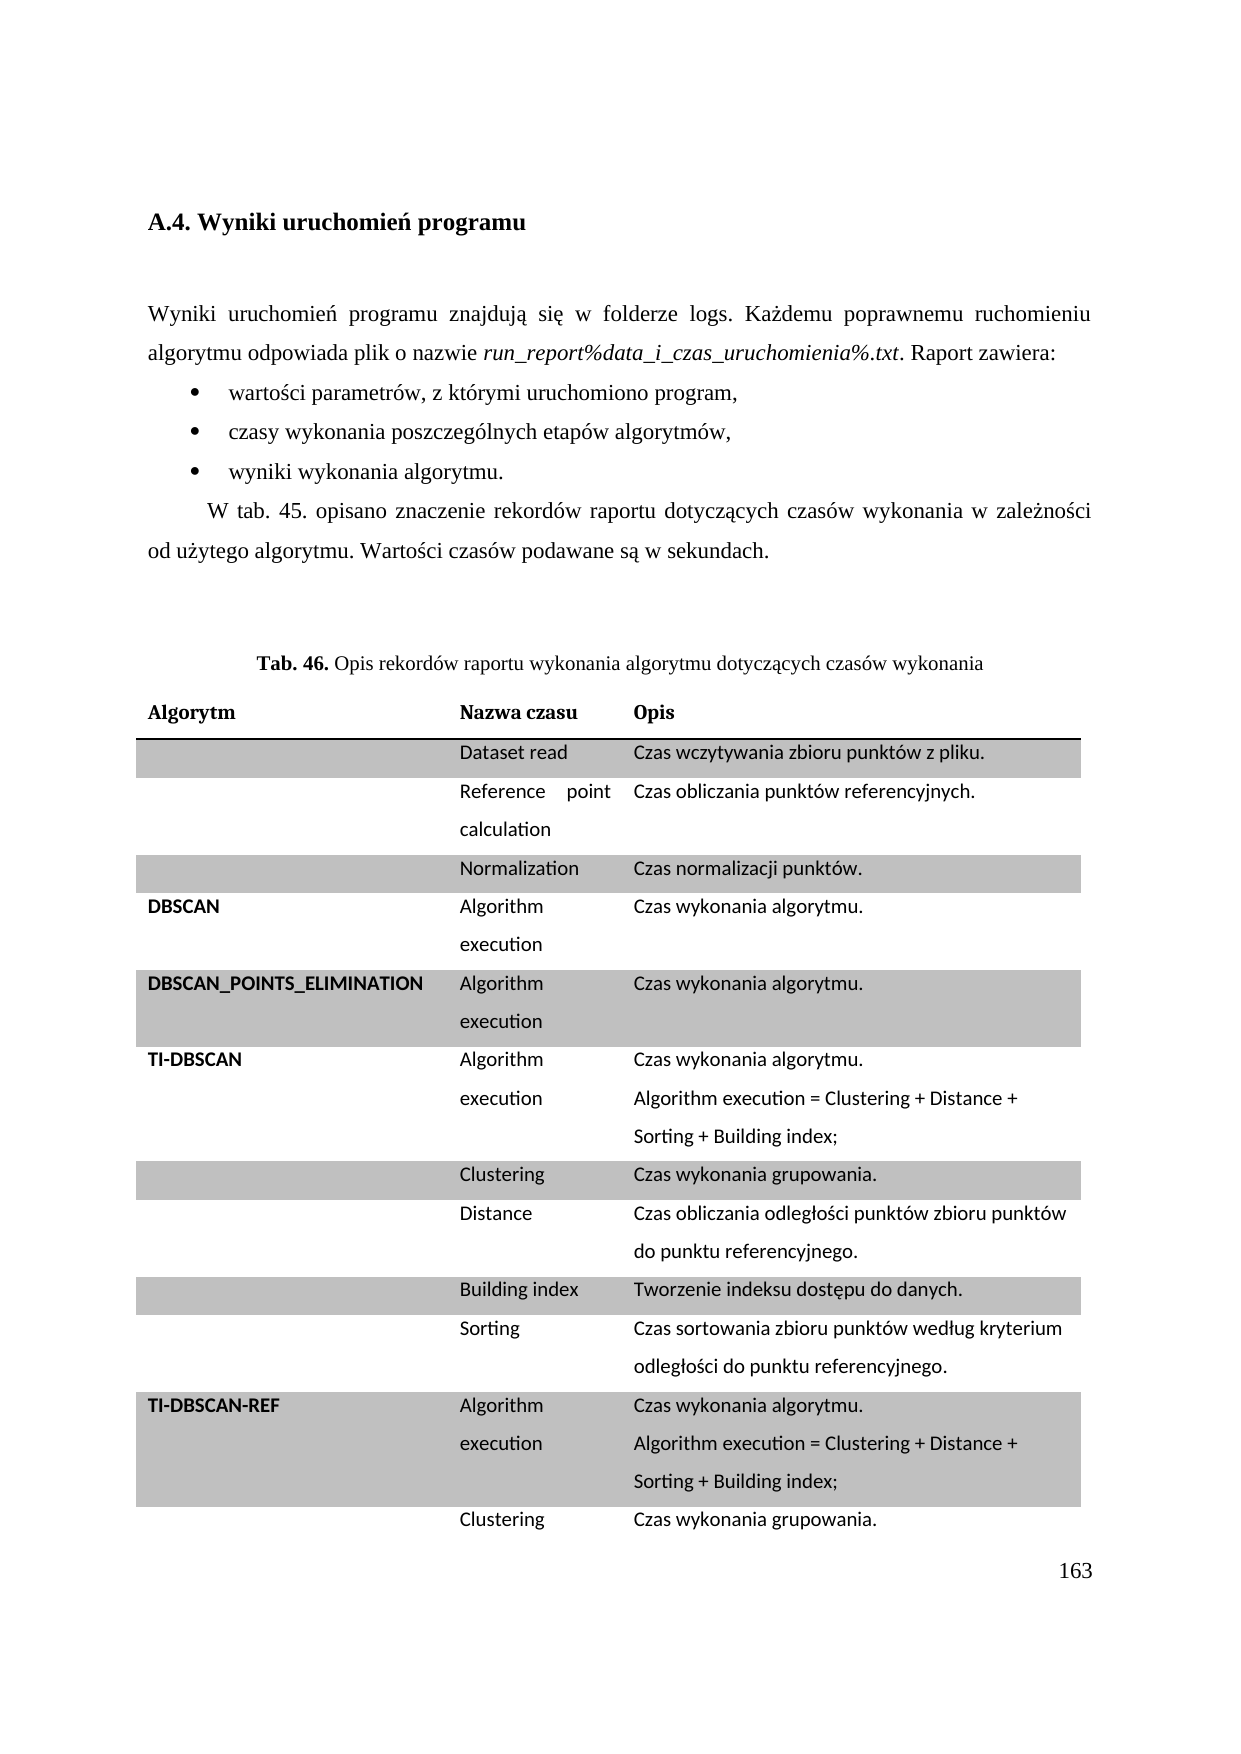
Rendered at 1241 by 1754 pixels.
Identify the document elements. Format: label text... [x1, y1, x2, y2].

text Tab. 46. Opis rekordów raportu wykonania algorytmu dotyczących czasów wykonania [148, 651, 1092, 675]
text Wyniki uruchomień programu znajdują się w folderze logs. Każdemu poprawnemu ruchomieniu algorytmu odpowiada plik o nazwie run_report%data_i_czas_uruchomienia%.txt. Raport zawiera: [148, 300, 1092, 366]
text W tab. 45. opisano znaczenie rekordów raportu dotyczących czasów wykonania w zależności od użytego algorytmu. Wartości czasów podawane są w sekundach. [148, 497, 1092, 563]
list czasy wykonania poszczególnych etapów algorytmów, [191, 418, 1092, 445]
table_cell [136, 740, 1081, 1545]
subtitle A.4. Wyniki uruchomień programu [148, 207, 1092, 236]
list wartości parametrów, z którymi uruchomiono program, [191, 379, 1092, 405]
list wyniki wykonania algorytmu. [191, 458, 1092, 484]
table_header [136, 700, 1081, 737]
